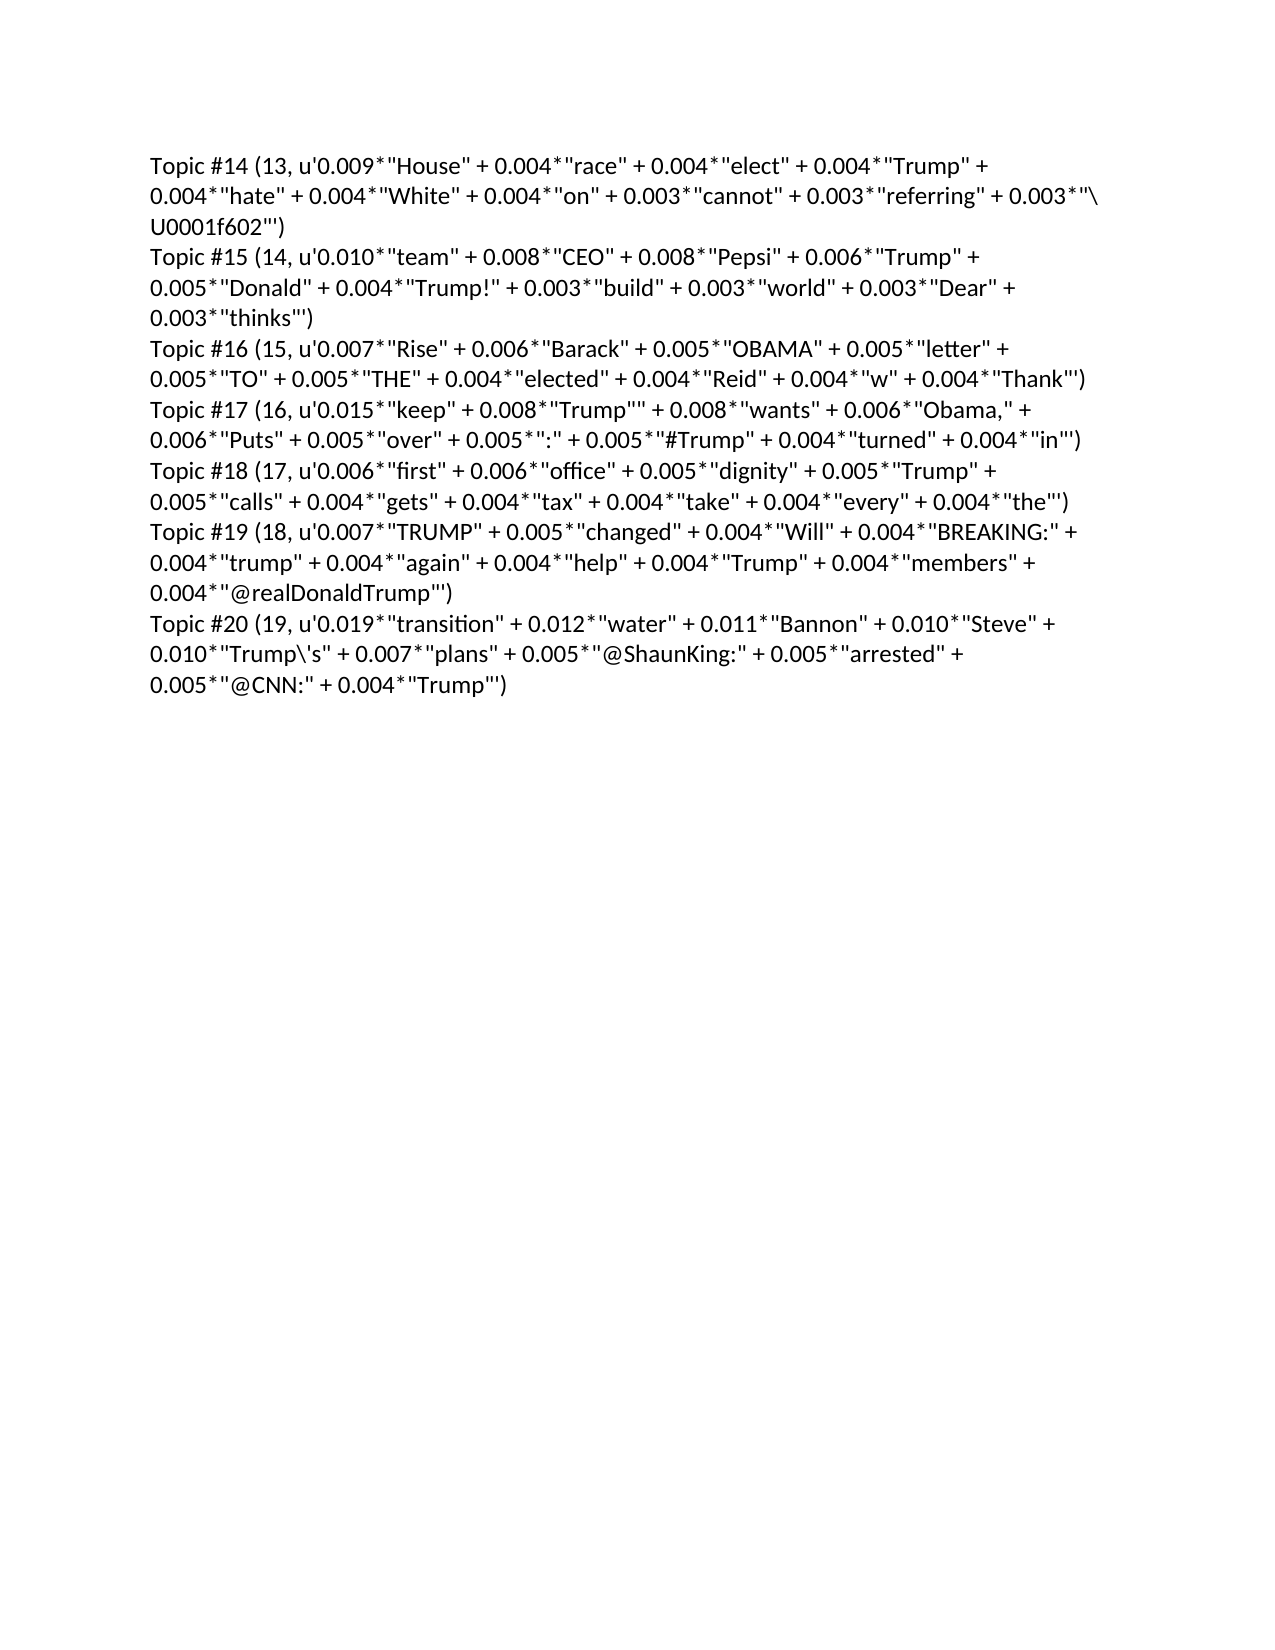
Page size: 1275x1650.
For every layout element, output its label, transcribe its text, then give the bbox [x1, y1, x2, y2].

text Topic #14 (13, u'0.009*"House" + 0.004*"race" + 0.004*"elect" + 0.004*"Trump" + 0.004*"hate" + 0.004*"White" + 0.004*"on" + 0.003*"cannot" + 0.003*"referring" + 0.003*"\U0001f602"') [150, 150, 1125, 242]
text Topic #20 (19, u'0.019*"transition" + 0.012*"water" + 0.011*"Bannon" + 0.010*"Steve" + 0.010*"Trump\'s" + 0.007*"plans" + 0.005*"@ShaunKing:" + 0.005*"arrested" + 0.005*"@CNN:" + 0.004*"Trump"') [150, 608, 1125, 699]
text Topic #15 (14, u'0.010*"team" + 0.008*"CEO" + 0.008*"Pepsi" + 0.006*"Trump" + 0.005*"Donald" + 0.004*"Trump!" + 0.003*"build" + 0.003*"world" + 0.003*"Dear" + 0.003*"thinks"') [150, 242, 1125, 333]
text Topic #19 (18, u'0.007*"TRUMP" + 0.005*"changed" + 0.004*"Will" + 0.004*"BREAKING:" + 0.004*"trump" + 0.004*"again" + 0.004*"help" + 0.004*"Trump" + 0.004*"members" + 0.004*"@realDonaldTrump"') [150, 516, 1125, 608]
text Topic #17 (16, u'0.015*"keep" + 0.008*"Trump"" + 0.008*"wants" + 0.006*"Obama," + 0.006*"Puts" + 0.005*"over" + 0.005*":" + 0.005*"#Trump" + 0.004*"turned" + 0.004*"in"') [150, 394, 1125, 455]
text Topic #16 (15, u'0.007*"Rise" + 0.006*"Barack" + 0.005*"OBAMA" + 0.005*"letter" + 0.005*"TO" + 0.005*"THE" + 0.004*"elected" + 0.004*"Reid" + 0.004*"w" + 0.004*"Thank"') [150, 333, 1125, 394]
text Topic #18 (17, u'0.006*"first" + 0.006*"office" + 0.005*"dignity" + 0.005*"Trump" + 0.005*"calls" + 0.004*"gets" + 0.004*"tax" + 0.004*"take" + 0.004*"every" + 0.004*"the"') [150, 455, 1125, 516]
